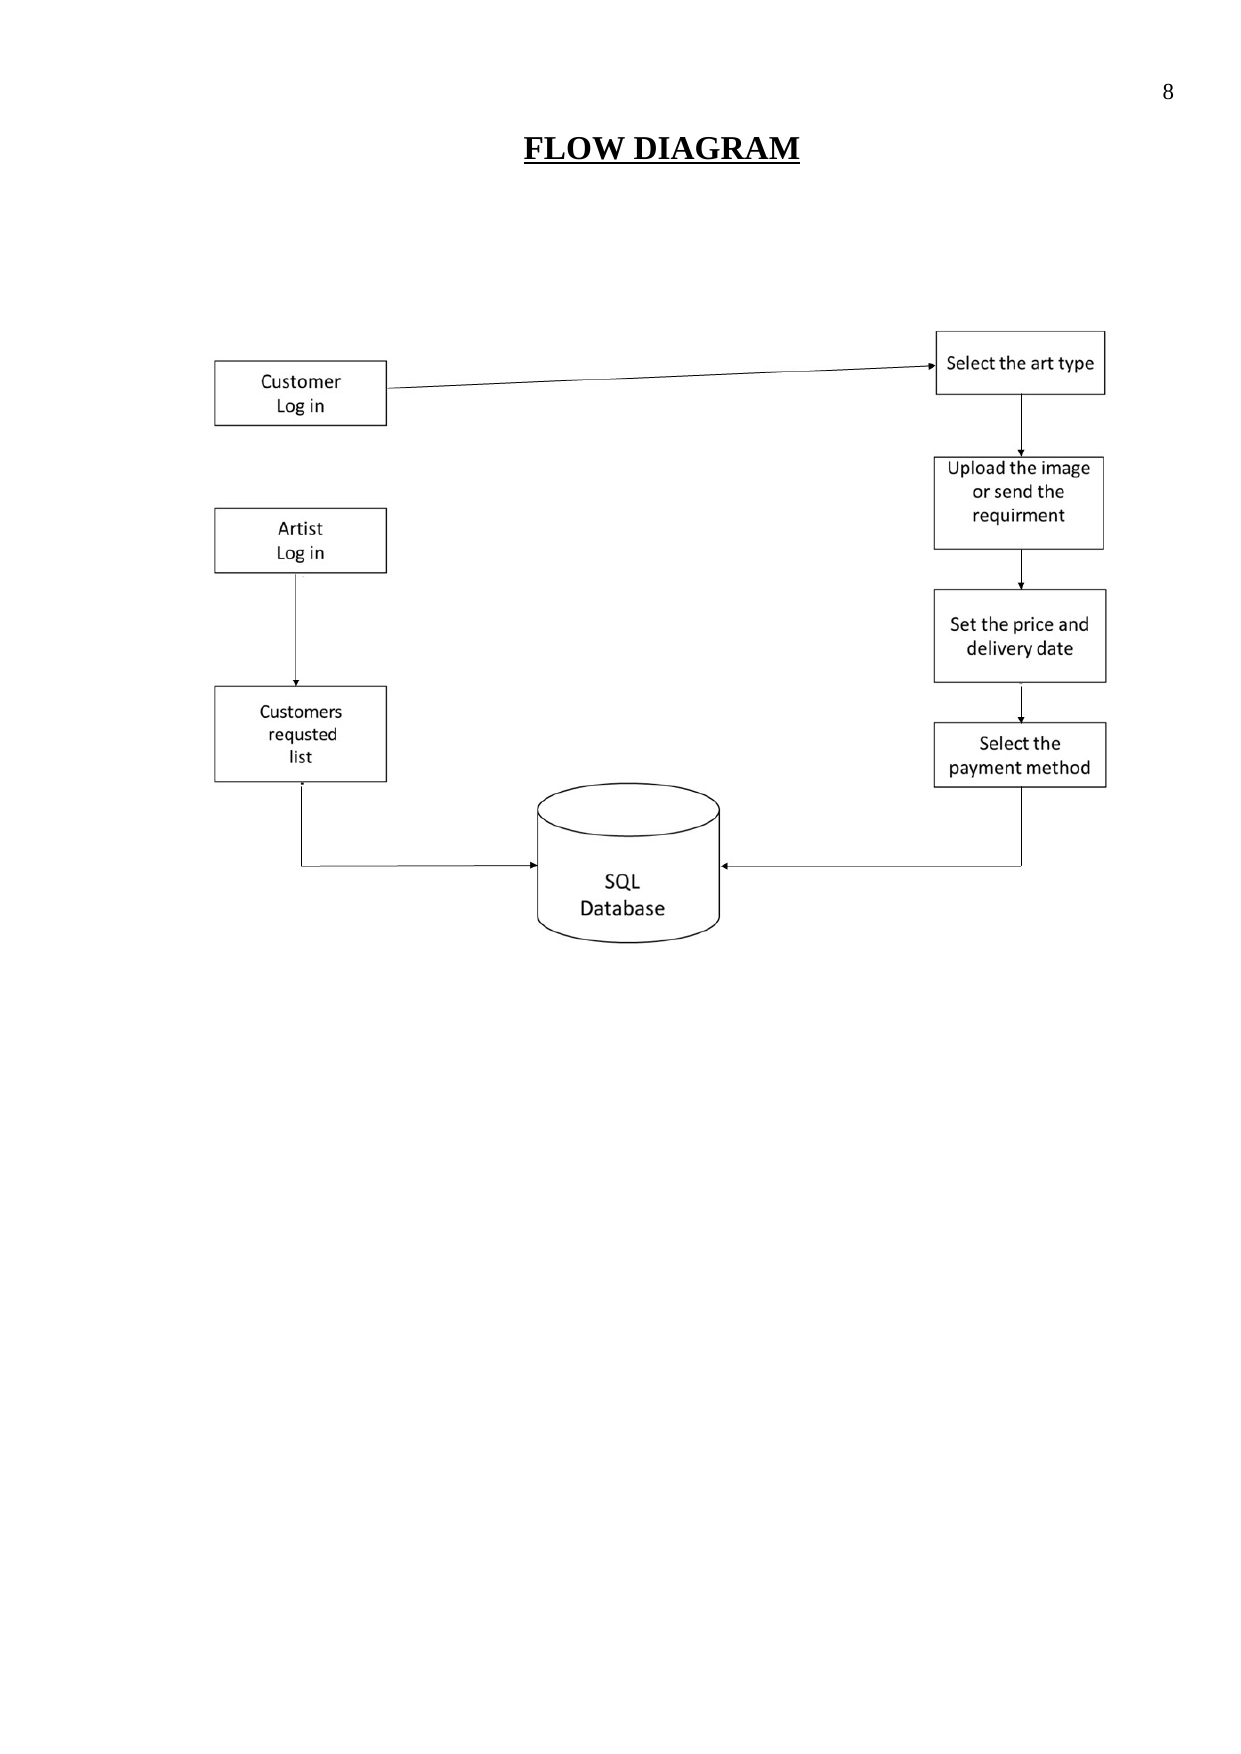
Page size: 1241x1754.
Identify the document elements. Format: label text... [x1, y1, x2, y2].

picture [150, 315, 1241, 956]
text FLOW DIAGRAM [150, 129, 1173, 167]
